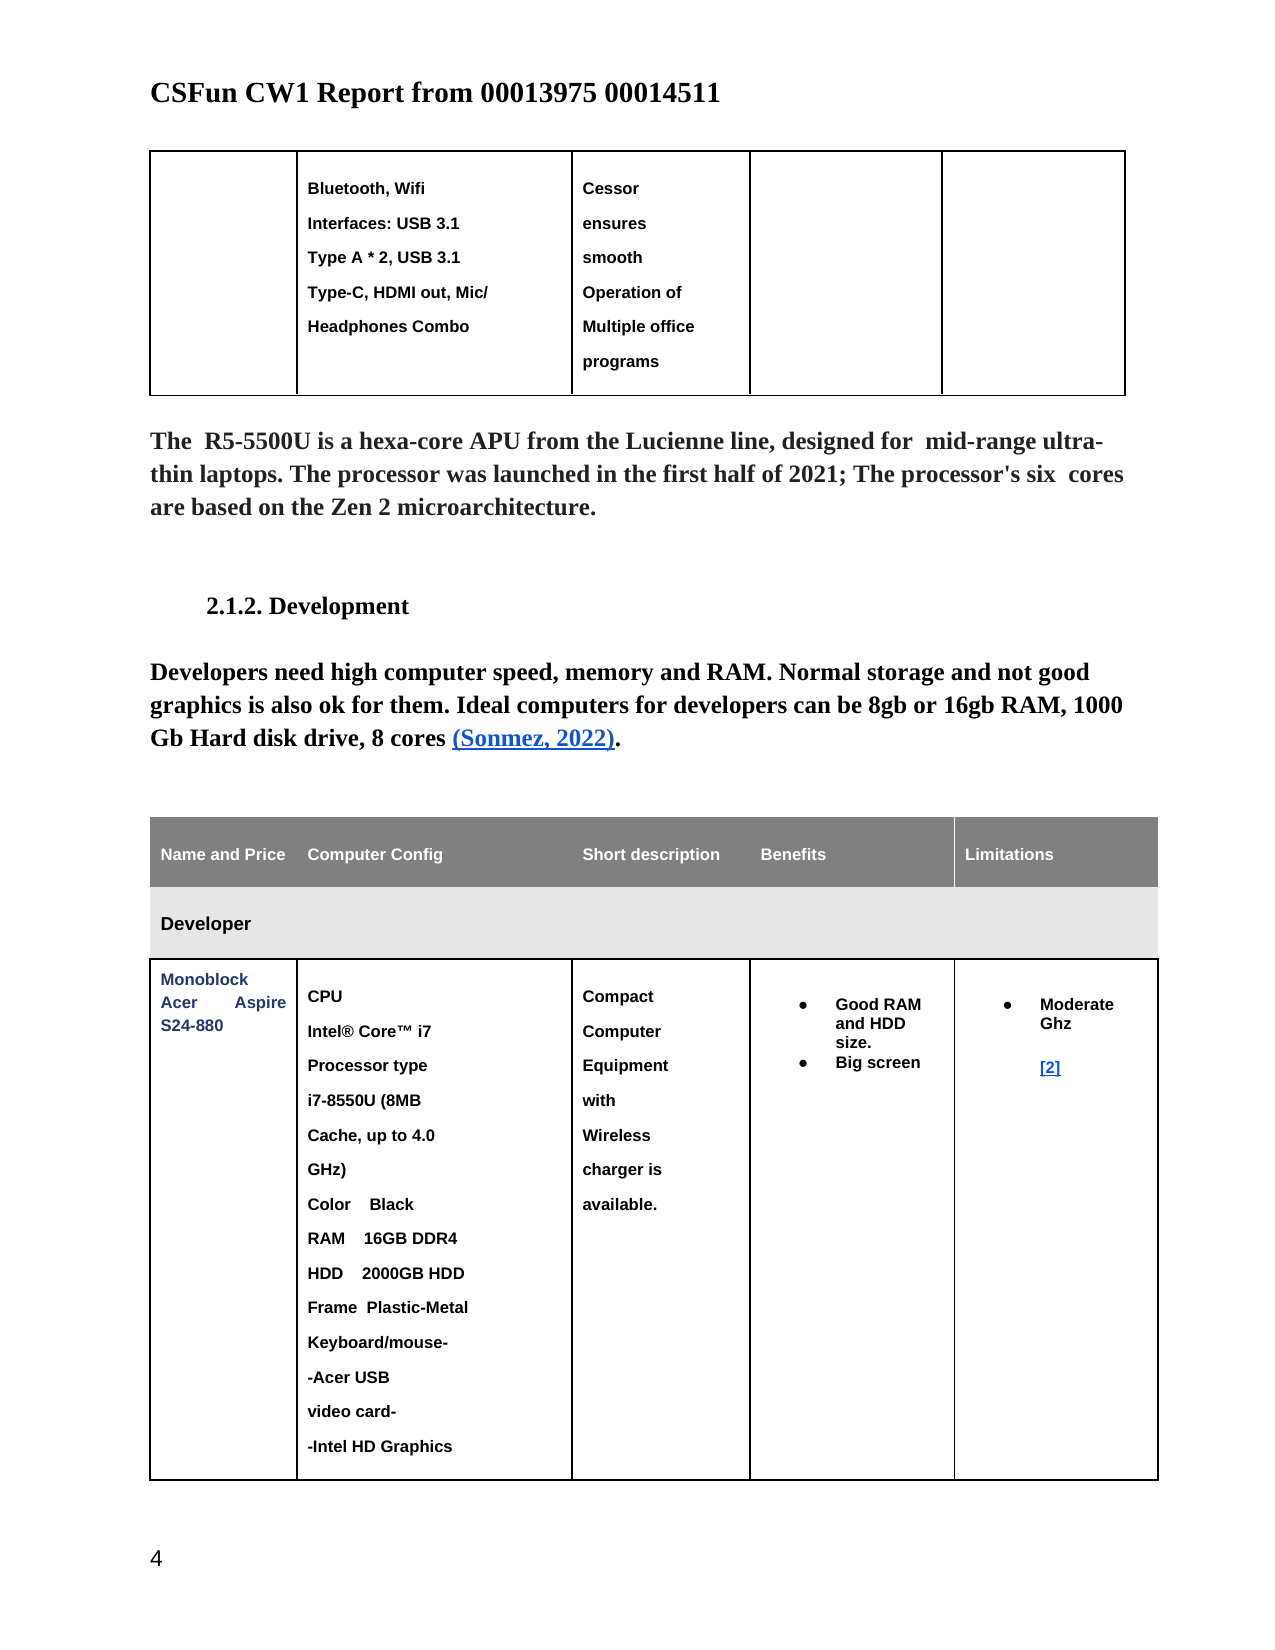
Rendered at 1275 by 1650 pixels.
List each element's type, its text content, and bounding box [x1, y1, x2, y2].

table_header Benefits [750, 817, 954, 887]
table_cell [298, 960, 571, 1479]
table_header Limitations [955, 817, 1158, 887]
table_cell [151, 152, 296, 394]
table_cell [573, 152, 749, 394]
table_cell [751, 152, 941, 394]
table_header Short description [572, 817, 750, 887]
text The R5-5500U is a hexa-core APU from the Lucienne line, designed for mid-range ultra-thin laptops. The processor was launched in the first half of 2021; The processor's six cores are based on the Zen 2 microarchitecture. [150, 426, 1125, 521]
table_cell Developer [150, 887, 1158, 958]
text Developers need high computer speed, memory and RAM. Normal storage and not good graphics is also ok for them. Ideal computers for developers can be 8gb or 16gb RAM, 1000 Gb Hard disk drive, 8 cores (Sonmez, 2022). [150, 657, 1125, 752]
table_cell Moderate Ghz [2] [955, 960, 1157, 1479]
table_header Name and Price [150, 817, 297, 887]
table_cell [751, 960, 954, 1479]
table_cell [943, 152, 1124, 394]
text 2.1.2. Development [150, 591, 1125, 620]
table_header Computer Config [297, 817, 572, 887]
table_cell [151, 960, 296, 1479]
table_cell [298, 152, 571, 394]
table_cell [573, 960, 749, 1479]
